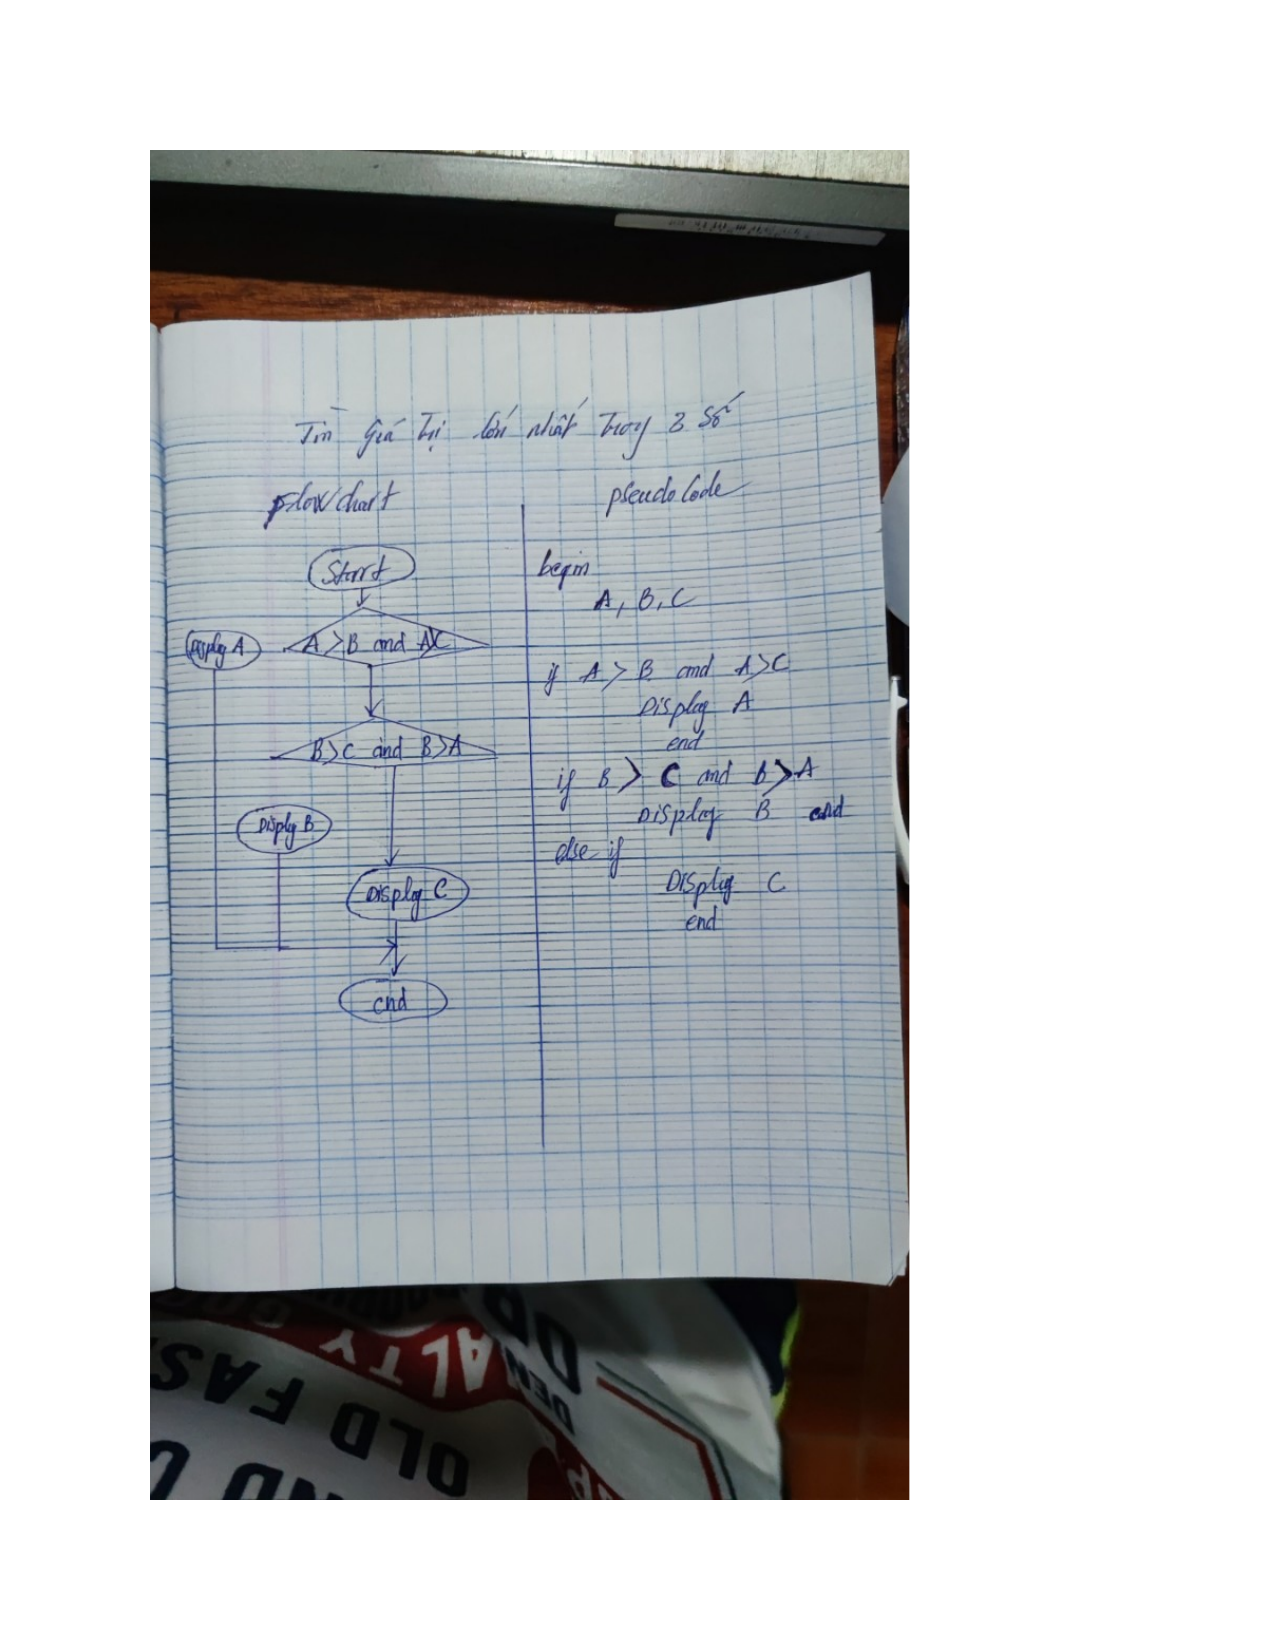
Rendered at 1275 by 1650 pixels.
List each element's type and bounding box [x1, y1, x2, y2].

picture [150, 150, 910, 1500]
